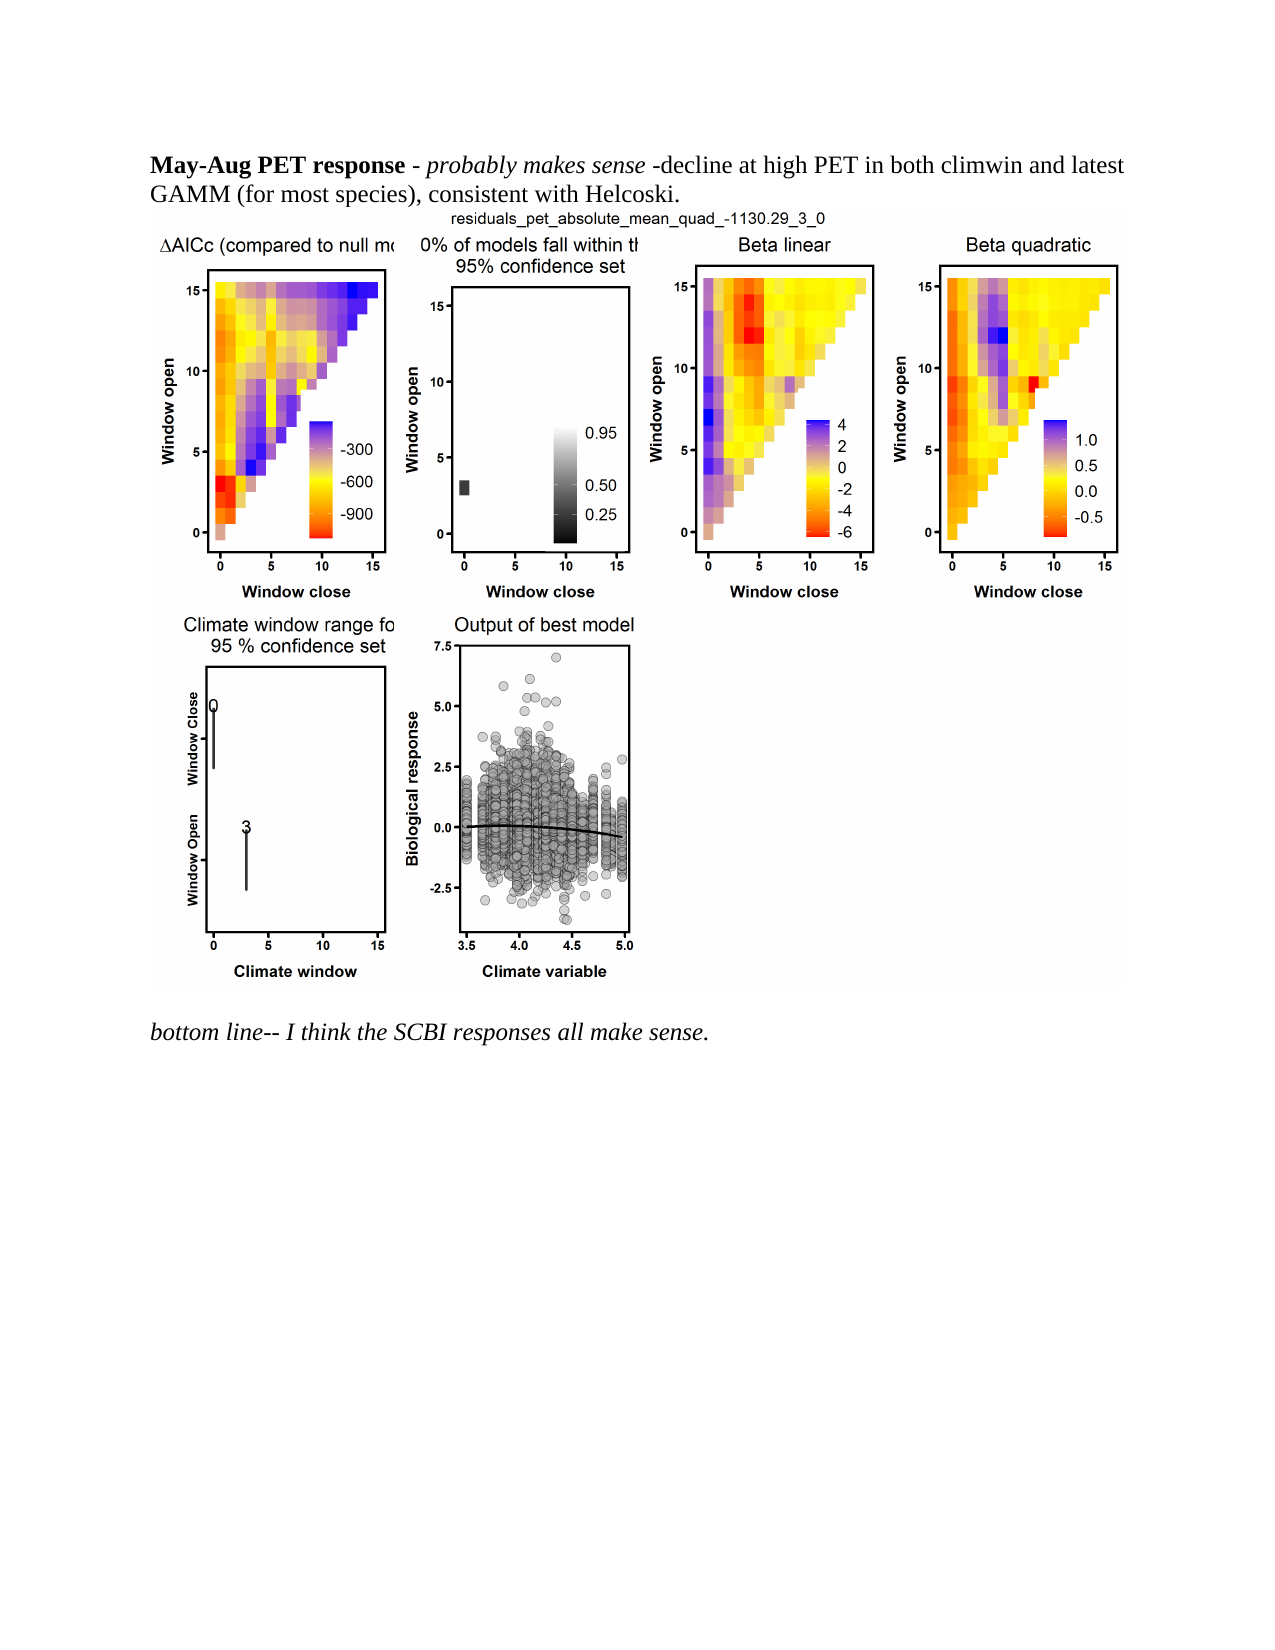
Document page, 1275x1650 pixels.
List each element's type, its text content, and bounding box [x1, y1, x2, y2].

text bottom line-- I think the SCBI responses all make sense. [150, 1017, 1125, 1045]
picture [150, 207, 1125, 988]
text May-Aug PET response - probably makes sense -decline at high PET in both climwin and latest GAMM (for most species), consistent with Helcoski. [150, 150, 1125, 207]
